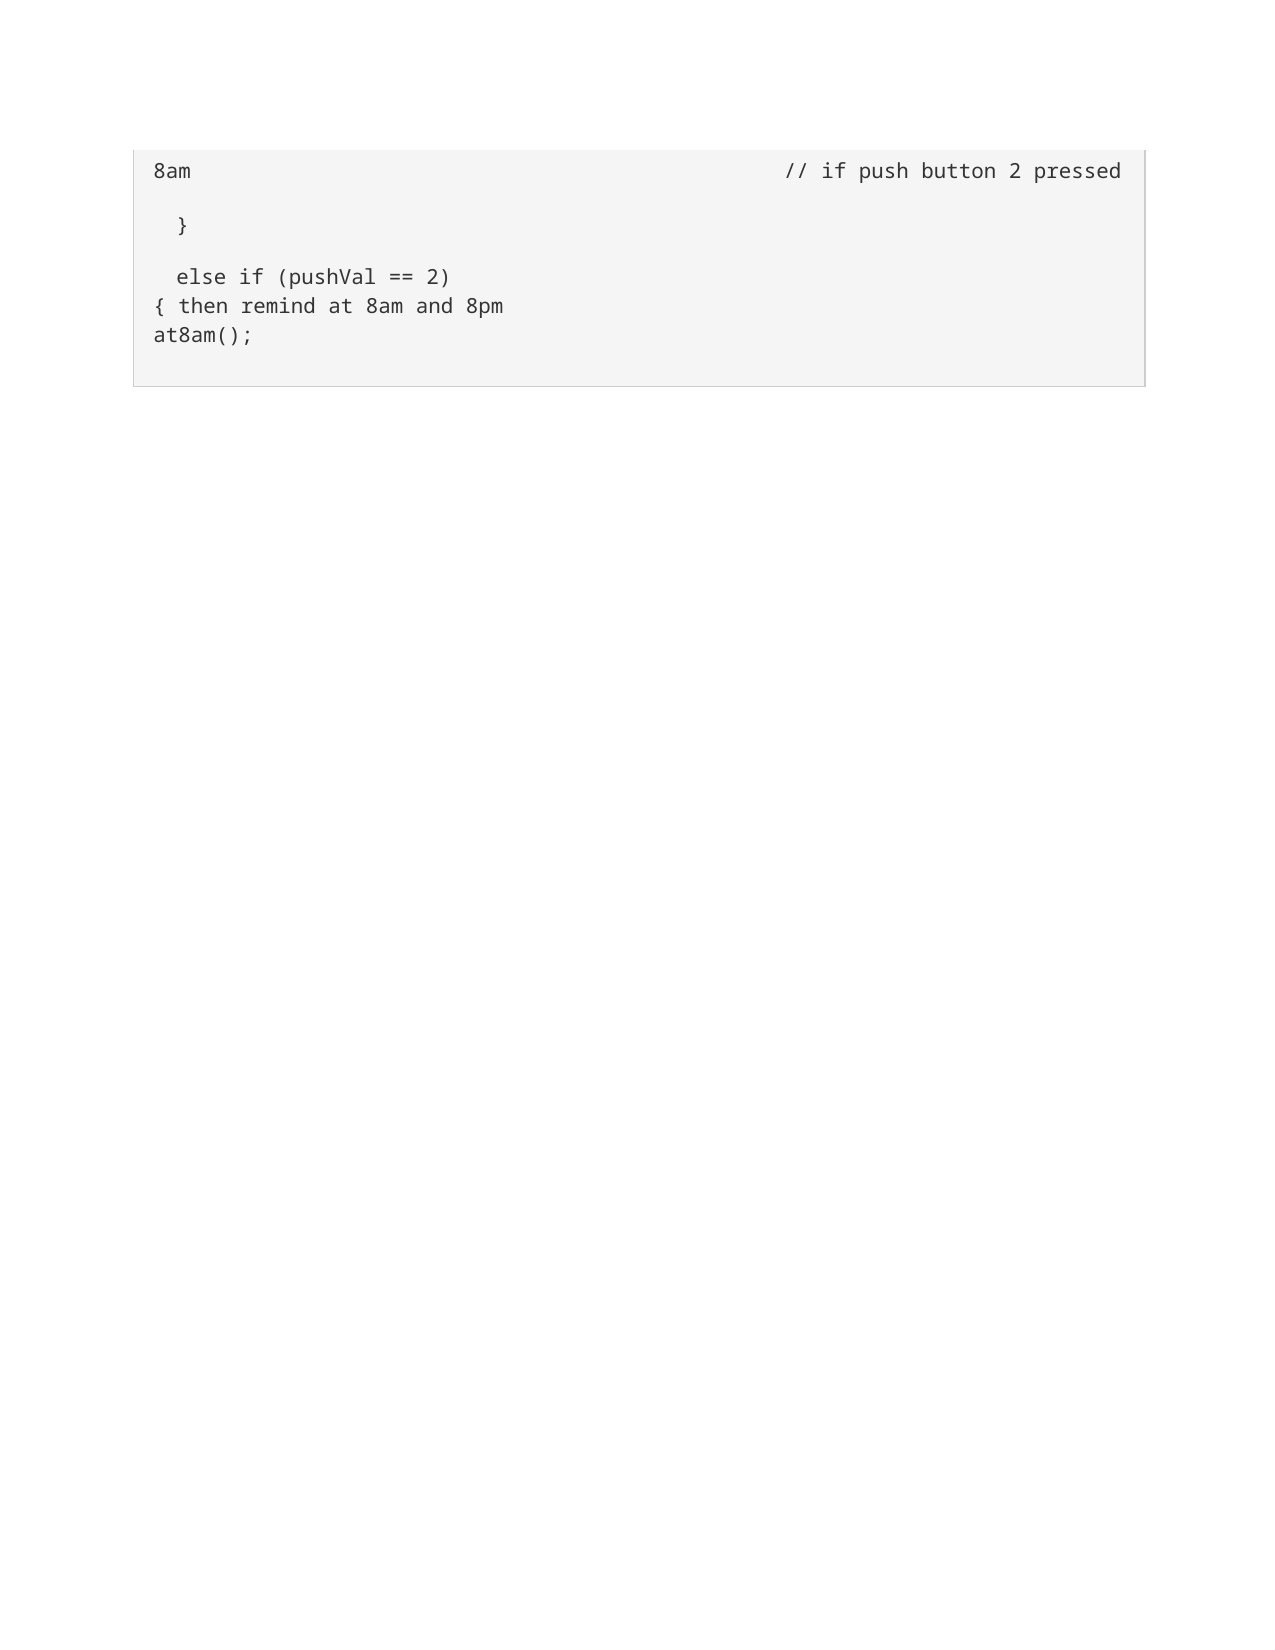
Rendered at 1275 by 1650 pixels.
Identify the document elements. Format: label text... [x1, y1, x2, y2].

table_cell 8am } else if (pushVal == 2) { then remind at 8am and 8pm at8am(); [134, 153, 783, 386]
table_cell // if push button 2 pressed [783, 153, 1144, 386]
